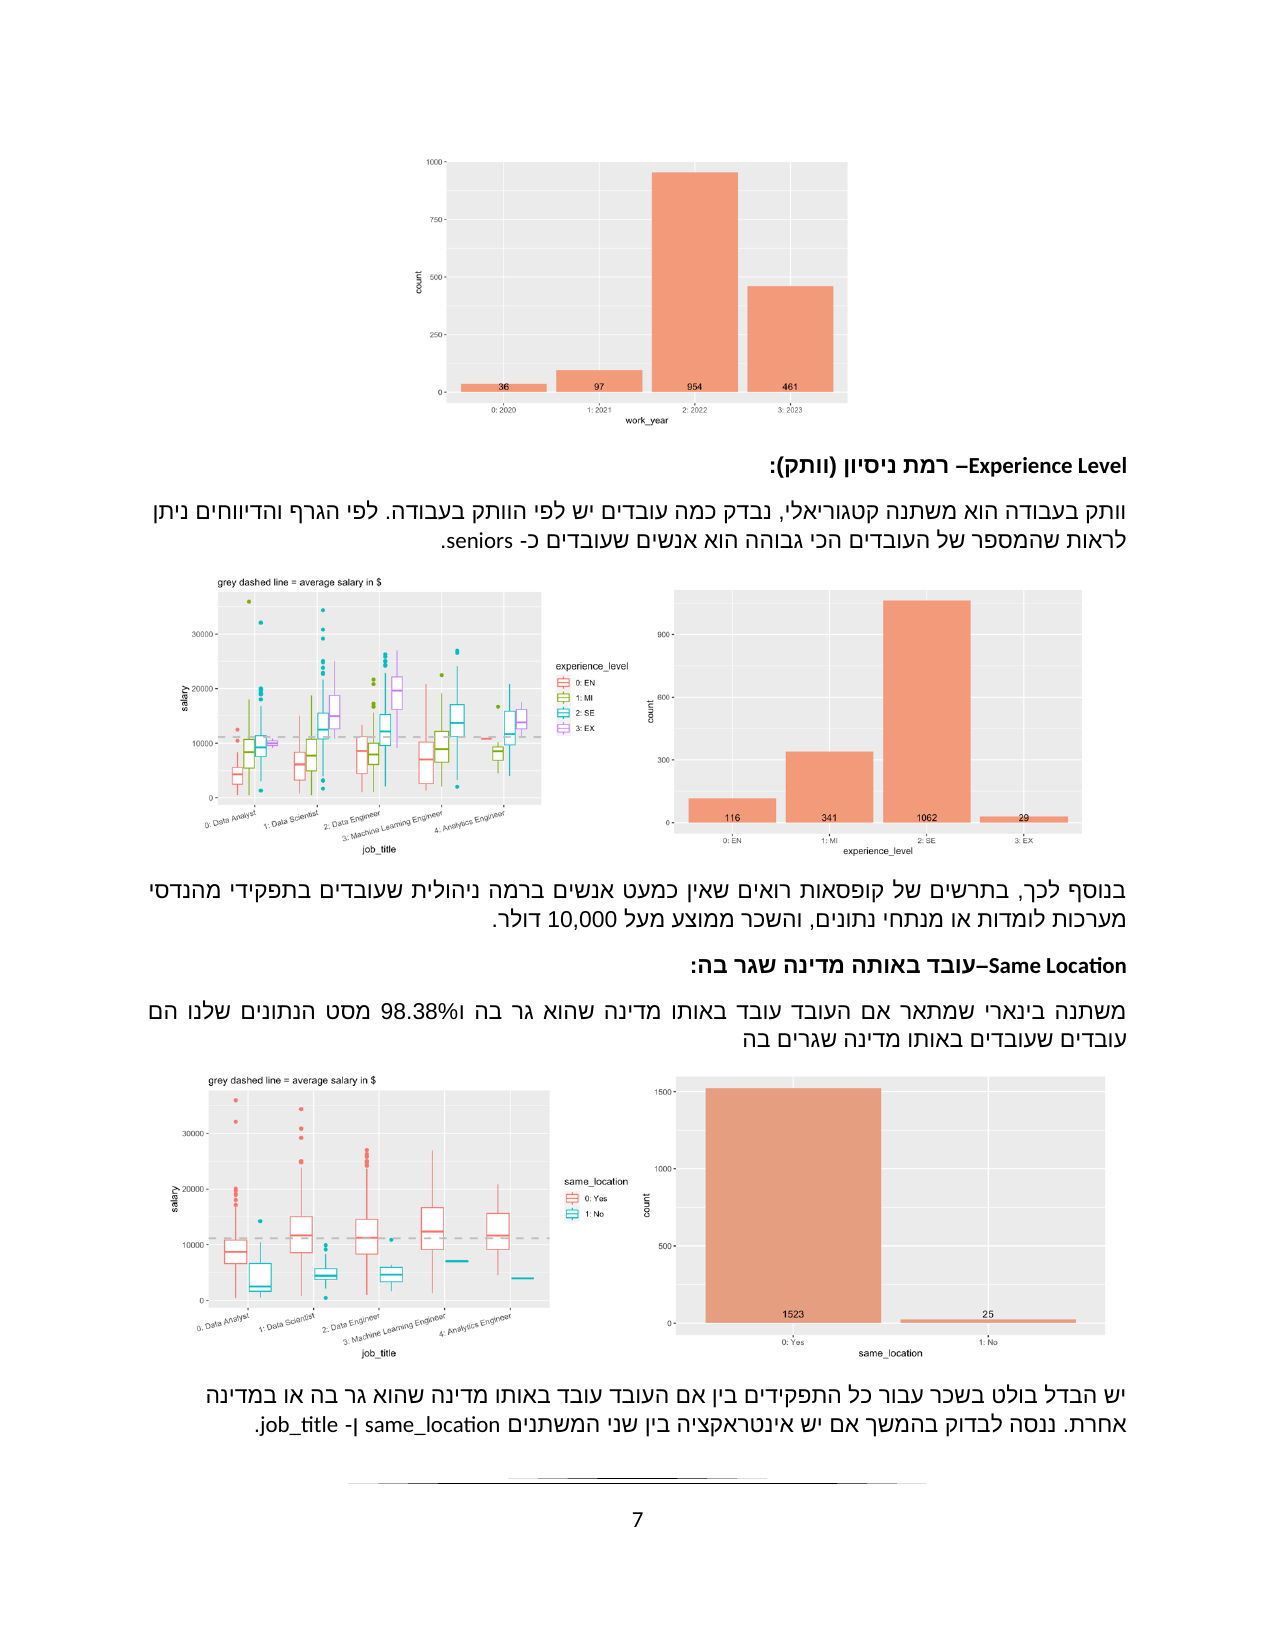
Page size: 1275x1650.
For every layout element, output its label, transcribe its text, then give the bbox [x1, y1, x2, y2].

text משתנה בינארי שמתאר אם העובד עובד באותו מדינה שהוא גר בה ו98.38% מסט הנתונים שלנו הם עובדים שעובדים באותו מדינה שגרים בה [148, 998, 1127, 1053]
text וותק בעבודה הוא משתנה קטגוריאלי, נבדק כמה עובדים יש לפי הוותק בעבודה. לפי הגרף והדיווחים ניתן לראות שהמספר של העובדים הכי גבוהה הוא אנשים שעובדים כ- seniors. [148, 498, 1127, 554]
picture [406, 147, 868, 432]
text Same Location–עובד באותה מדינה שגר בה: [148, 951, 1127, 979]
picture [165, 1071, 1110, 1363]
picture [175, 573, 1100, 859]
text בנוסף לכך, בתרשים של קופסאות רואים שאין כמעט אנשים ברמה ניהולית שעובדים בתפקידי מהנדסי מערכות לומדות או מנתחי נתונים, והשכר ממוצע מעל 10,000 דולר. [148, 877, 1127, 932]
text יש הבדל בולט בשכר עבור כל התפקידים בין אם העובד עובד באותו מדינה שהוא גר בה או במדינה אחרת. ננסה לבדוק בהמשך אם יש אינטראקציה בין שני המשתנים same_location ן- job_title. [148, 1382, 1127, 1438]
text Experience Level– רמת ניסיון (וותק): [148, 451, 1127, 479]
